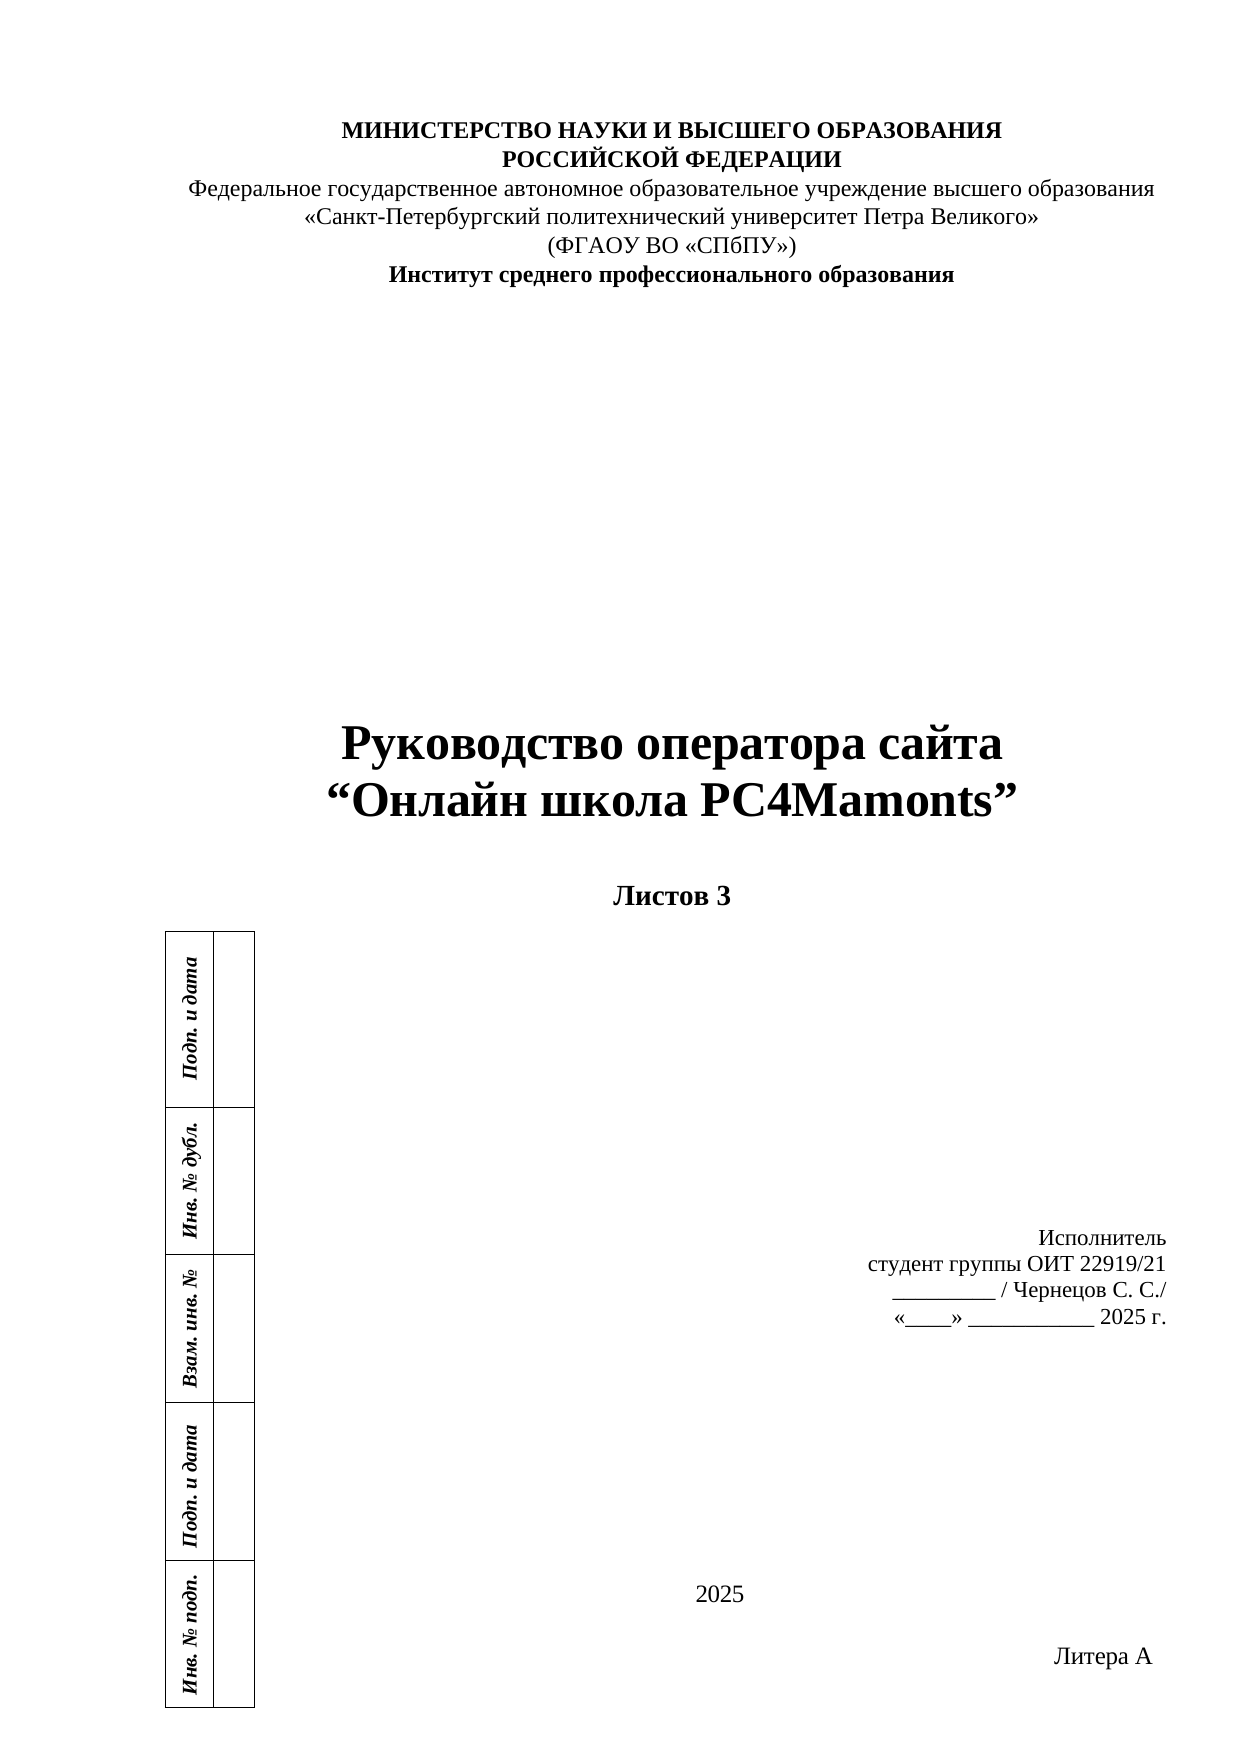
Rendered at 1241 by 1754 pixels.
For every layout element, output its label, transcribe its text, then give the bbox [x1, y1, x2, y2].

table_cell Инв. № подп. [166, 1561, 213, 1707]
table_cell Подп. и дата [166, 1403, 213, 1560]
text “Онлайн школа PC4Mamonts” [177, 770, 1167, 828]
table_header Подп. и дата [166, 932, 213, 1107]
text _________ / Чернецов С. С./ [255, 1276, 1166, 1303]
table_cell [214, 1403, 254, 1560]
text Федеральное государственное автономное образовательное учреждение высшего образования [177, 173, 1166, 201]
text студент группы ОИТ 22919/21 [255, 1250, 1166, 1276]
text 2025 [255, 1579, 1166, 1608]
text РОССИЙСКОЙ ФЕДЕРАЦИИ [177, 145, 1166, 172]
text Исполнитель [255, 1224, 1166, 1250]
text «____» ___________ 2025 г. [255, 1303, 1166, 1329]
table_cell [214, 1108, 254, 1254]
text Литера А [255, 1641, 1153, 1670]
table_cell Инв. № дубл. [166, 1108, 213, 1254]
text Институт среднего профессионального образования [177, 260, 1166, 288]
table_cell [214, 1561, 254, 1707]
table_cell Взам. инв. № [166, 1255, 213, 1402]
text Руководство оператора сайта [177, 713, 1167, 770]
text МИНИСТЕРСТВО НАУКИ И ВЫСШЕГО ОБРАЗОВАНИЯ [177, 116, 1166, 143]
text (ФГАОУ ВО «СПбПУ») [177, 231, 1166, 259]
text «Санкт-Петербургский политехнический университет Петра Великого» [177, 202, 1166, 230]
table_header [214, 932, 254, 1107]
table_cell [214, 1255, 254, 1402]
text Листов 3 [177, 878, 1167, 911]
